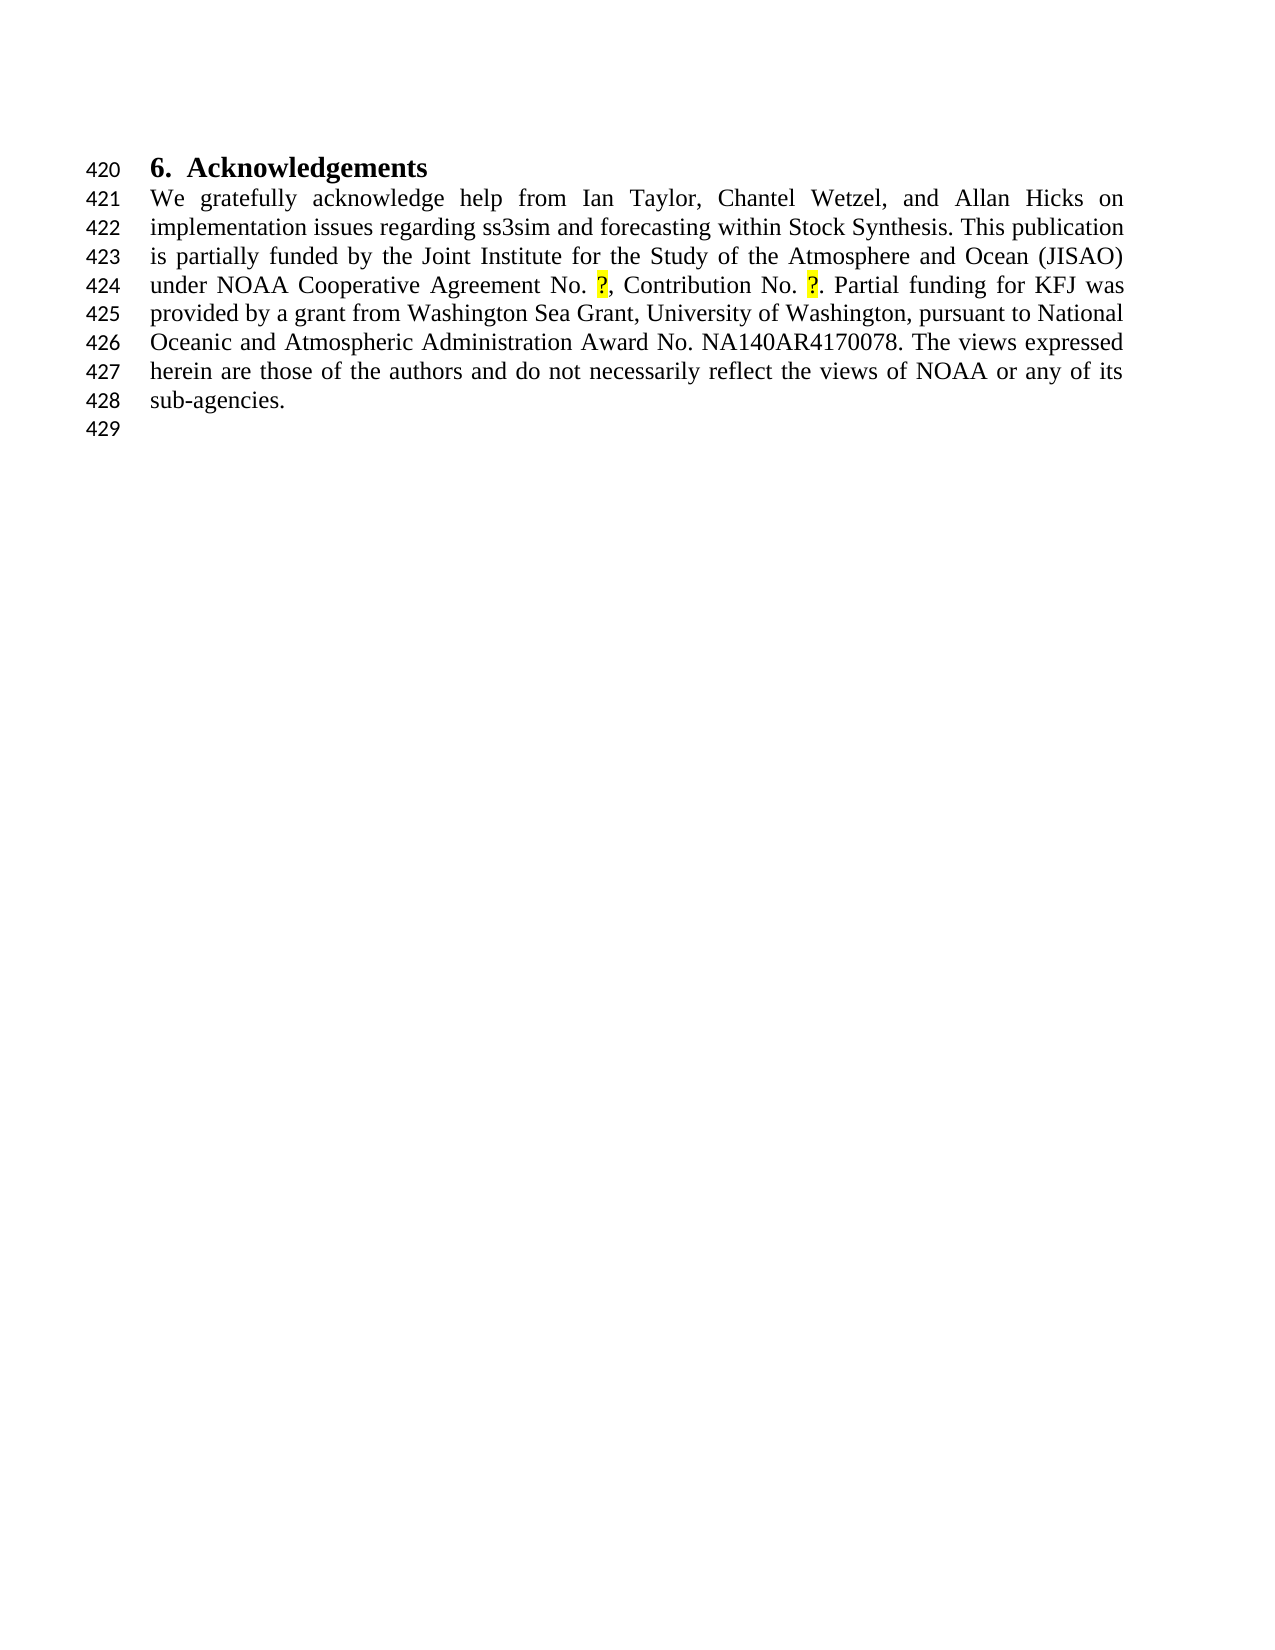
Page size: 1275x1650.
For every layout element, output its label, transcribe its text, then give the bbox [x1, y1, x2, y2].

text We gratefully acknowledge help from Ian Taylor, Chantel Wetzel, and Allan Hicks on implementation issues regarding ss3sim and forecasting within Stock Synthesis. This publication is partially funded by the Joint Institute for the Study of the Atmosphere and Ocean (JISAO) under NOAA Cooperative Agreement No. ?, Contribution No. ?. Partial funding for KFJ was provided by a grant from Washington Sea Grant, University of Washington, pursuant to National Oceanic and Atmospheric Administration Award No. NA140AR4170078. The views expressed herein are those of the authors and do not necessarily reflect the views of NOAA or any of its sub-agencies. [150, 183, 1125, 413]
text 6. Acknowledgements [150, 150, 1125, 183]
